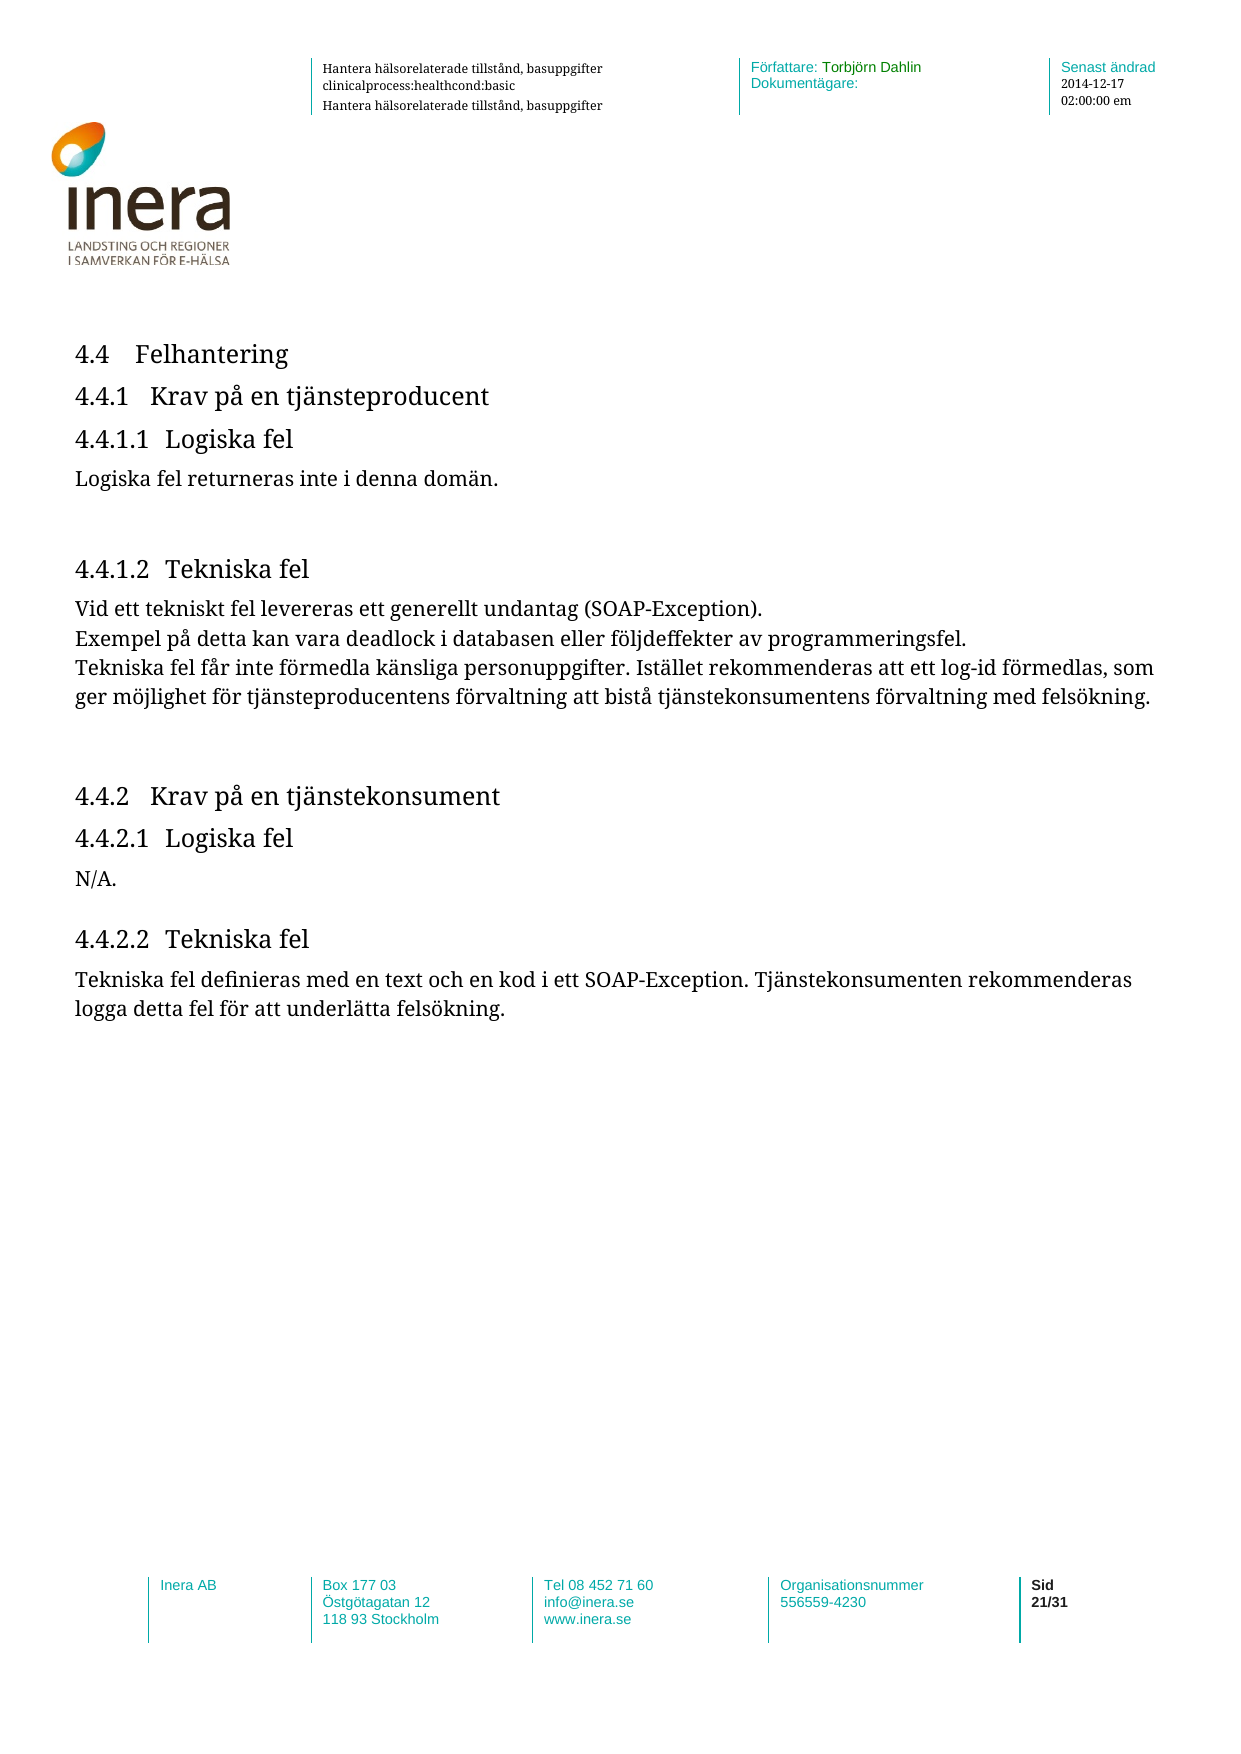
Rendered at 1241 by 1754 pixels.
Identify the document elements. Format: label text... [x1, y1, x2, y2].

text N/A. [75, 863, 1165, 892]
picture [51, 122, 230, 265]
subtitle Tekniska fel [75, 922, 1165, 956]
text Tekniska fel får inte förmedla känsliga personuppgifter. Istället rekommenderas att ett log-id förmedlas, som ger möjlighet för tjänsteproducentens förvaltning att bistå tjänstekonsumentens förvaltning med felsökning. [75, 652, 1165, 710]
subtitle Tekniska fel [75, 551, 1165, 585]
text Vid ett tekniskt fel levereras ett generellt undantag (SOAP-Exception). [75, 594, 1165, 623]
text Tekniska fel definieras med en text och en kod i ett SOAP-Exception. Tjänstekonsumenten rekommenderas logga detta fel för att underlätta felsökning. [75, 964, 1165, 1022]
text Exempel på detta kan vara deadlock i databasen eller följdeffekter av programmeringsfel. [75, 623, 1165, 652]
subtitle Logiska fel [75, 821, 1165, 855]
subtitle Krav på en tjänstekonsument [75, 778, 1165, 812]
subtitle Felhantering [75, 337, 1165, 371]
subtitle Logiska fel [75, 421, 1165, 456]
text Logiska fel returneras inte i denna domän. [75, 464, 1165, 493]
subtitle Krav på en tjänsteproducent [75, 379, 1165, 413]
